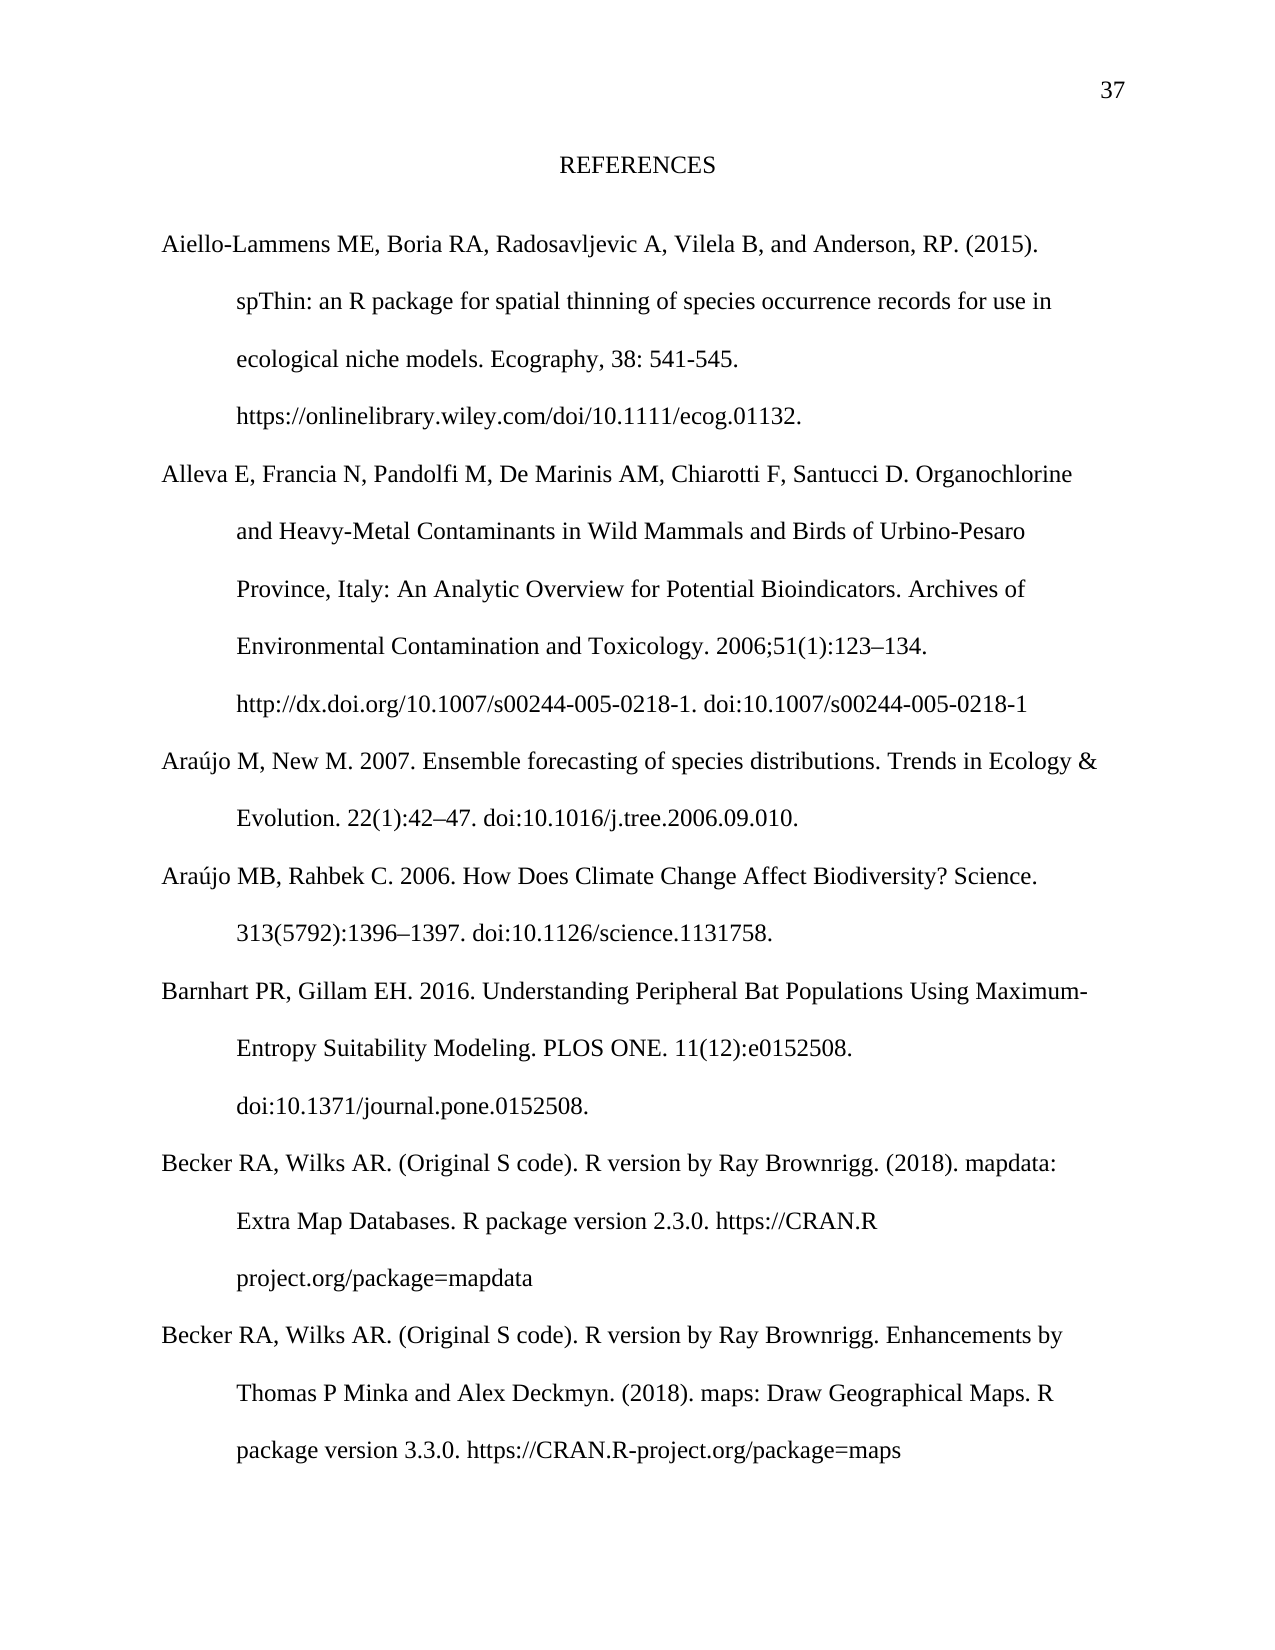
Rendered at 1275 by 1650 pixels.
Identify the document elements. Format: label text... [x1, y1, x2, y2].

table_cell Alleva E, Francia N, Pandolfi M, De Marinis AM, Chiarotti F, Santucci D. Organochlorine and Heavy-Metal Contaminants in Wild Mammals and Birds of Urbino-Pesaro Province, Italy: An Analytic Overview for Potential Bioindicators. Archives of Environmental Contamination and Toxicology. 2006;51(1):123–134. http://dx.doi.org/10.1007/s00244-005-0218-1. doi:10.1007/s00244-005-0218-1 [150, 459, 1125, 746]
subtitle REFERENCES [337, 150, 937, 179]
table_cell Becker RA, Wilks AR. (Original S code). R version by Ray Brownrigg. Enhancements by Thomas P Minka and Alex Deckmyn. (2018). maps: Draw Geographical Maps. R package version 3.3.0. https://CRAN.R-project.org/package=maps [150, 1321, 1125, 1493]
table_cell Araújo MB, Rahbek C. 2006. How Does Climate Change Affect Biodiversity? Science. 313(5792):1396–1397. doi:10.1126/science.1131758. [150, 861, 1125, 976]
table_header Aiello-Lammens ME, Boria RA, Radosavljevic A, Vilela B, and Anderson, RP. (2015). spThin: an R package for spatial thinning of species occurrence records for use in ecological niche models. Ecography, 38: 541-545. https://onlinelibrary.wiley.com/doi/10.1111/ecog.01132. [150, 229, 1125, 459]
table_cell Barnhart PR, Gillam EH. 2016. Understanding Peripheral Bat Populations Using Maximum-Entropy Suitability Modeling. PLOS ONE. 11(12):e0152508. doi:10.1371/journal.pone.0152508. [150, 976, 1125, 1148]
table_cell Araújo M, New M. 2007. Ensemble forecasting of species distributions. Trends in Ecology & Evolution. 22(1):42–47. doi:10.1016/j.tree.2006.09.010. [150, 746, 1125, 861]
table_cell Becker RA, Wilks AR. (Original S code). R version by Ray Brownrigg. (2018). mapdata: Extra Map Databases. R package version 2.3.0. https://CRAN.R project.org/package=mapdata [150, 1148, 1125, 1321]
